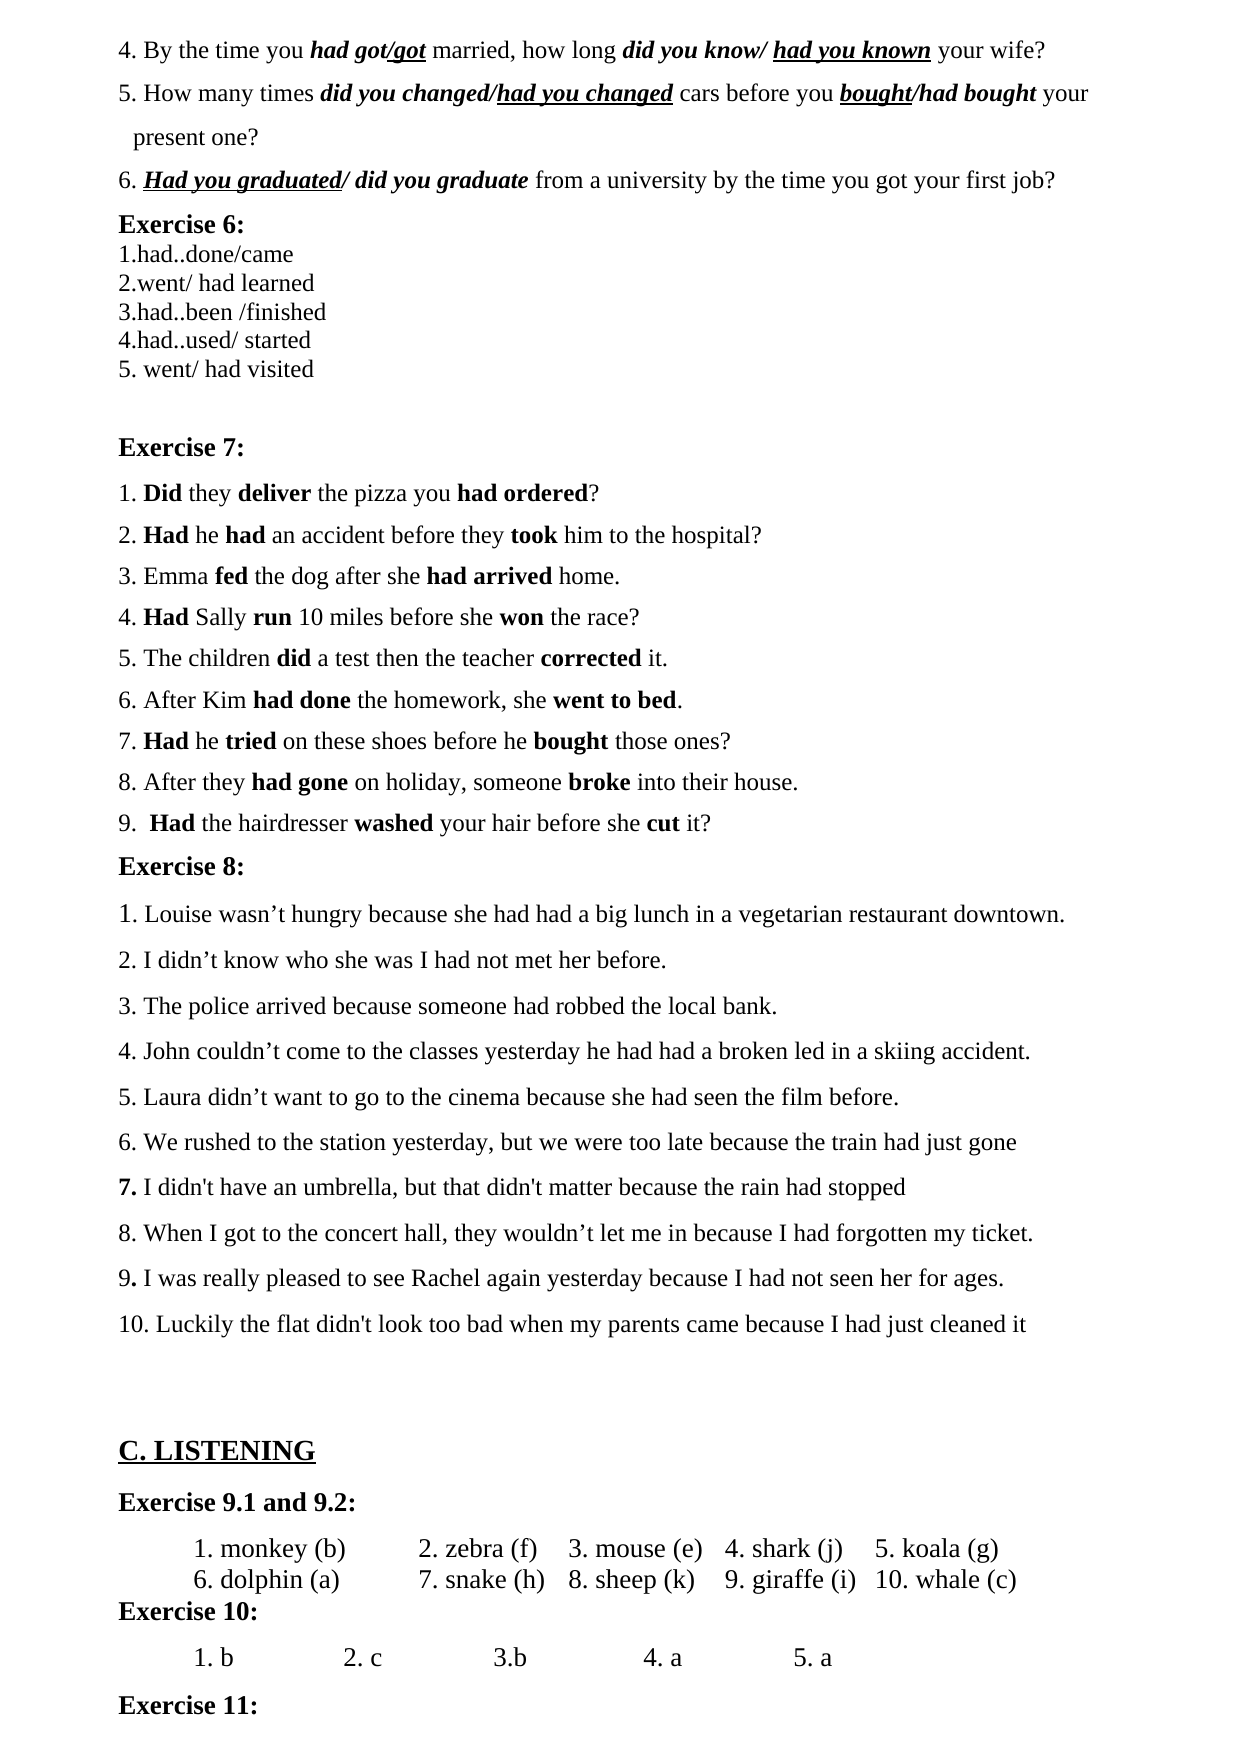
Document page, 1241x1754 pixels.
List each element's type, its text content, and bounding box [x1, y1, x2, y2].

text 1. Louise wasn’t hungry because she had had a big lunch in a vegetarian restaurant downtown. [118, 897, 1166, 929]
text 10. Luckily the flat didn't look too bad when my parents came because I had just cleaned it [118, 1309, 1166, 1337]
text 6. dolphin (a) 7. snake (h) 8. sheep (k) 9. giraffe (i) 10. whale (c) [118, 1564, 1166, 1595]
text 8. When I got to the concert hall, they wouldn’t let me in because I had forgotten my ticket. [118, 1218, 1166, 1247]
text 4. By the time you had got/got married, how long did you know/ had you known your wife? [118, 35, 1166, 64]
text Exercise 6: [118, 208, 1166, 239]
text 7. Had he tried on these shoes before he bought those ones? [103, 726, 1161, 755]
text 8. After they had gone on holiday, someone broke into their house. [103, 767, 1161, 796]
text 6. We rushed to the station yesterday, but we were too late because the train had just gone [118, 1127, 1166, 1156]
text 9. I was really pleased to see Rachel again yesterday because I had not seen her for ages. [118, 1263, 1166, 1292]
text 5. How many times did you changed/had you changed cars before you bought/had bought your present one? [118, 78, 1166, 150]
text 6. Had you graduated/ did you graduate from a university by the time you got your first job? [118, 165, 1166, 193]
text Exercise 8: [118, 850, 1166, 881]
text 1.had..done/came [118, 239, 1166, 268]
text 7. I didn't have an umbrella, but that didn't matter because the rain had stopped [118, 1172, 1166, 1201]
text C. LISTENING [118, 1433, 1166, 1467]
text 2.went/ had learned [118, 268, 1166, 297]
text Exercise 7: [118, 431, 1166, 462]
text 2. I didn’t know who she was I had not met her before. [118, 945, 1166, 974]
text 6. After Kim had done the homework, she went to bed. [103, 685, 1161, 713]
text 3. Emma fed the dog after she had arrived home. [103, 561, 1161, 590]
text 1. b 2. c 3.b 4. a 5. a [118, 1641, 1166, 1673]
text Exercise 10: [118, 1595, 1166, 1626]
text 5. The children did a test then the teacher corrected it. [103, 643, 1161, 672]
text 9. Had the hairdresser washed your hair before she cut it? [103, 808, 1161, 837]
text 5. went/ had visited [118, 354, 1166, 383]
text 4. Had Sally run before she won the race? [103, 602, 1161, 631]
text 3.had..been /finished [118, 297, 1166, 325]
text 1. monkey (b) 2. zebra (f) 3. mouse (e) 4. shark (j) 5. koala (g) [118, 1532, 1166, 1564]
text 5. Laura didn’t want to go to the cinema because she had seen the film before. [118, 1082, 1166, 1110]
text Exercise 11: [118, 1689, 1166, 1721]
text 4.had..used/ started [118, 325, 1166, 354]
text 2. Had he had an accident before they took him to the hospital? [103, 520, 1166, 548]
text 1. Did they deliver the pizza you had ordered? [103, 478, 1166, 507]
text 4. John couldn’t come to the classes yesterday he had had a broken led in a skiing accident. [118, 1036, 1166, 1065]
text Exercise 9.1 and 9.2: [118, 1486, 1166, 1517]
text 3. The police arrived because someone had robbed the local bank. [118, 991, 1166, 1019]
